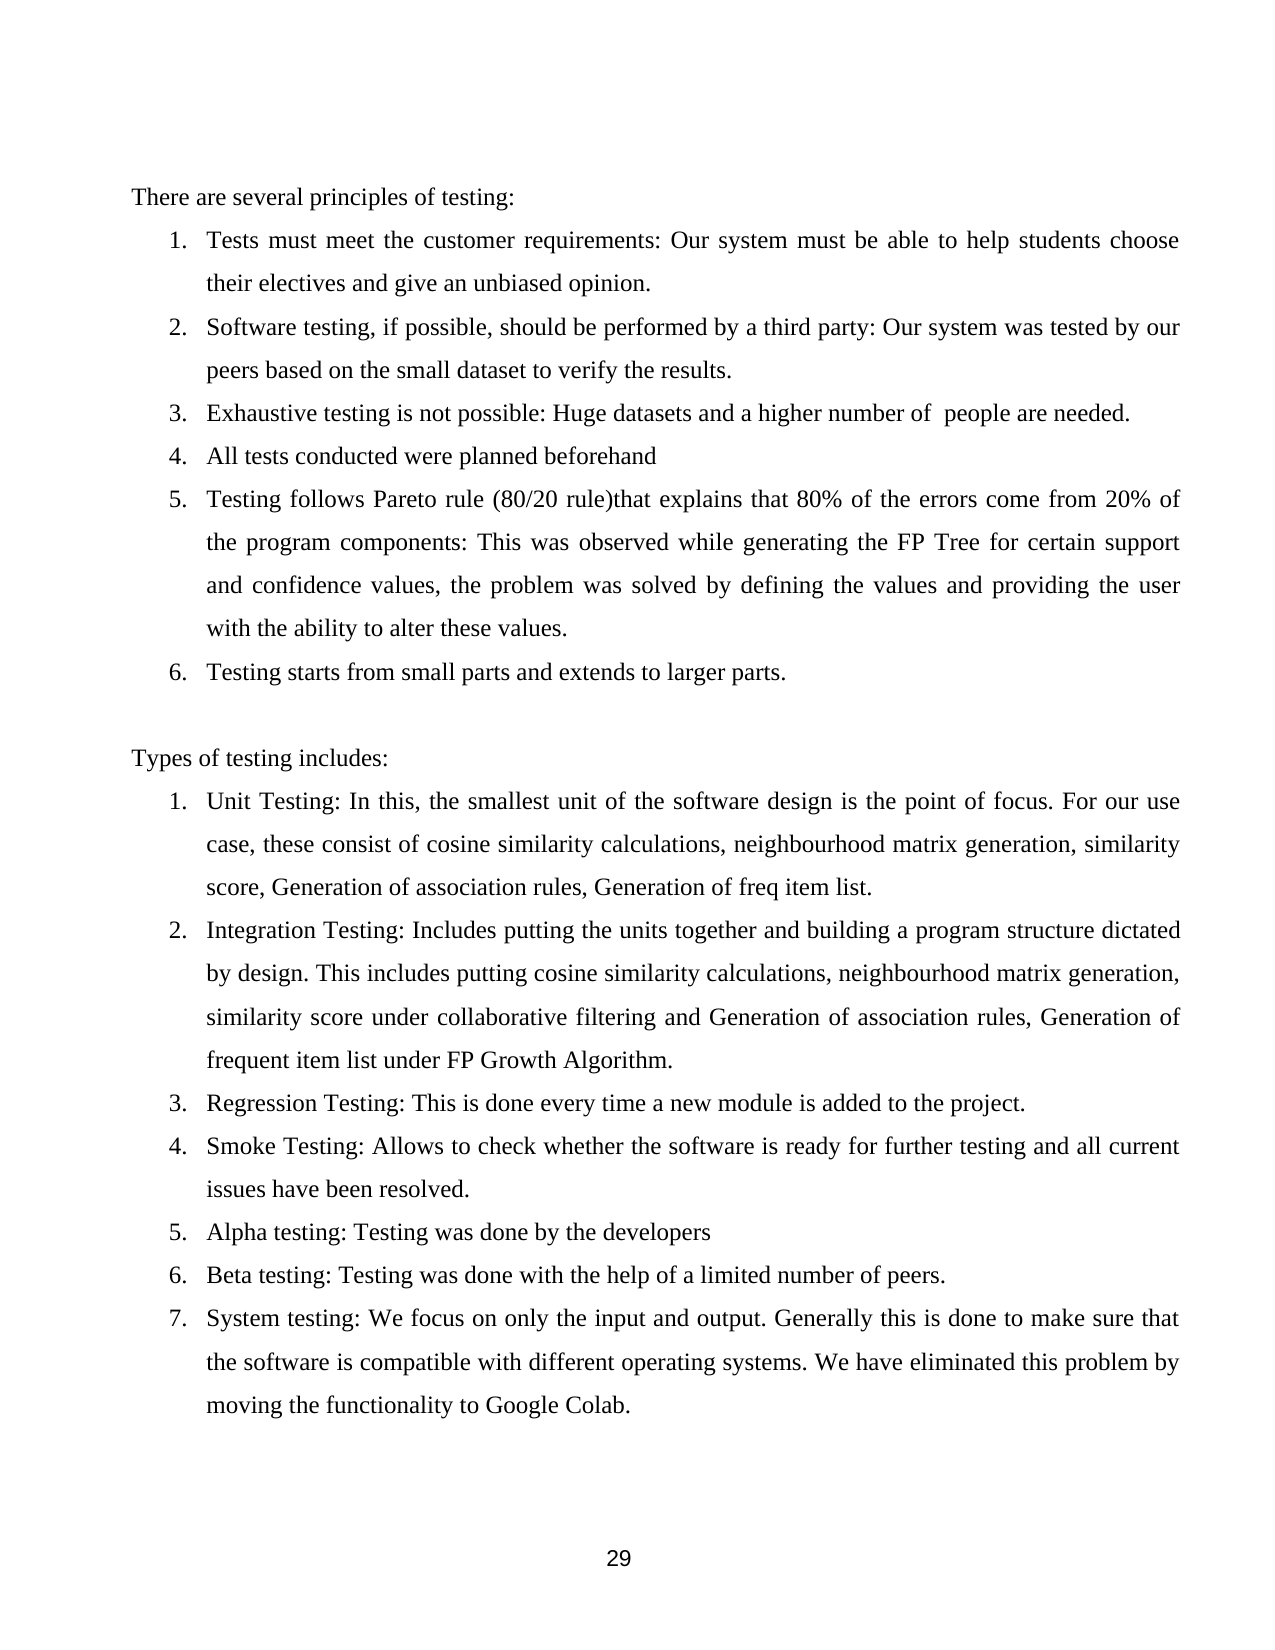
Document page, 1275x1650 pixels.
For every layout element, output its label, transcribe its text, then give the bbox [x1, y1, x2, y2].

list Smoke Testing: Allows to check whether the software is ready for further testing and all current issues have been resolved. [169, 1131, 1181, 1203]
list Testing follows Pareto rule (80/20 rule)that explains that 80% of the errors come from 20% of the program components: This was observed while generating the FP Tree for certain support and confidence values, the problem was solved by defining the values and providing the user with the ability to alter these values. [169, 484, 1181, 642]
list Unit Testing: In this, the smallest unit of the software design is the point of focus. For our use case, these consist of cosine similarity calculations, neighbourhood matrix generation, similarity score, Generation of association rules, Generation of freq item list. [169, 786, 1181, 901]
text There are several principles of testing: [131, 182, 1181, 211]
list Integration Testing: Includes putting the units together and building a program structure dictated by design. This includes putting cosine similarity calculations, neighbourhood matrix generation, similarity score under collaborative filtering and Generation of association rules, Generation of frequent item list under FP Growth Algorithm. [169, 915, 1181, 1073]
list Alpha testing: Testing was done by the developers [169, 1217, 1181, 1246]
list Beta testing: Testing was done with the help of a limited number of peers. [169, 1260, 1181, 1289]
list Exhaustive testing is not possible: Huge datasets and a higher number of people are needed. [169, 398, 1181, 427]
list Software testing, if possible, should be performed by a third party: Our system was tested by our peers based on the small dataset to verify the results. [169, 312, 1181, 383]
list Testing starts from small parts and extends to larger parts. [169, 657, 1181, 685]
list System testing: We focus on only the input and output. Generally this is done to make sure that the software is compatible with different operating systems. We have eliminated this problem by moving the functionality to Google Colab. [169, 1303, 1181, 1418]
text Types of testing includes: [131, 743, 1181, 772]
list All tests conducted were planned beforehand [169, 441, 1181, 470]
list Tests must meet the customer requirements: Our system must be able to help students choose their electives and give an unbiased opinion. [169, 225, 1181, 297]
list Regression Testing: This is done every time a new module is added to the project. [169, 1088, 1181, 1117]
